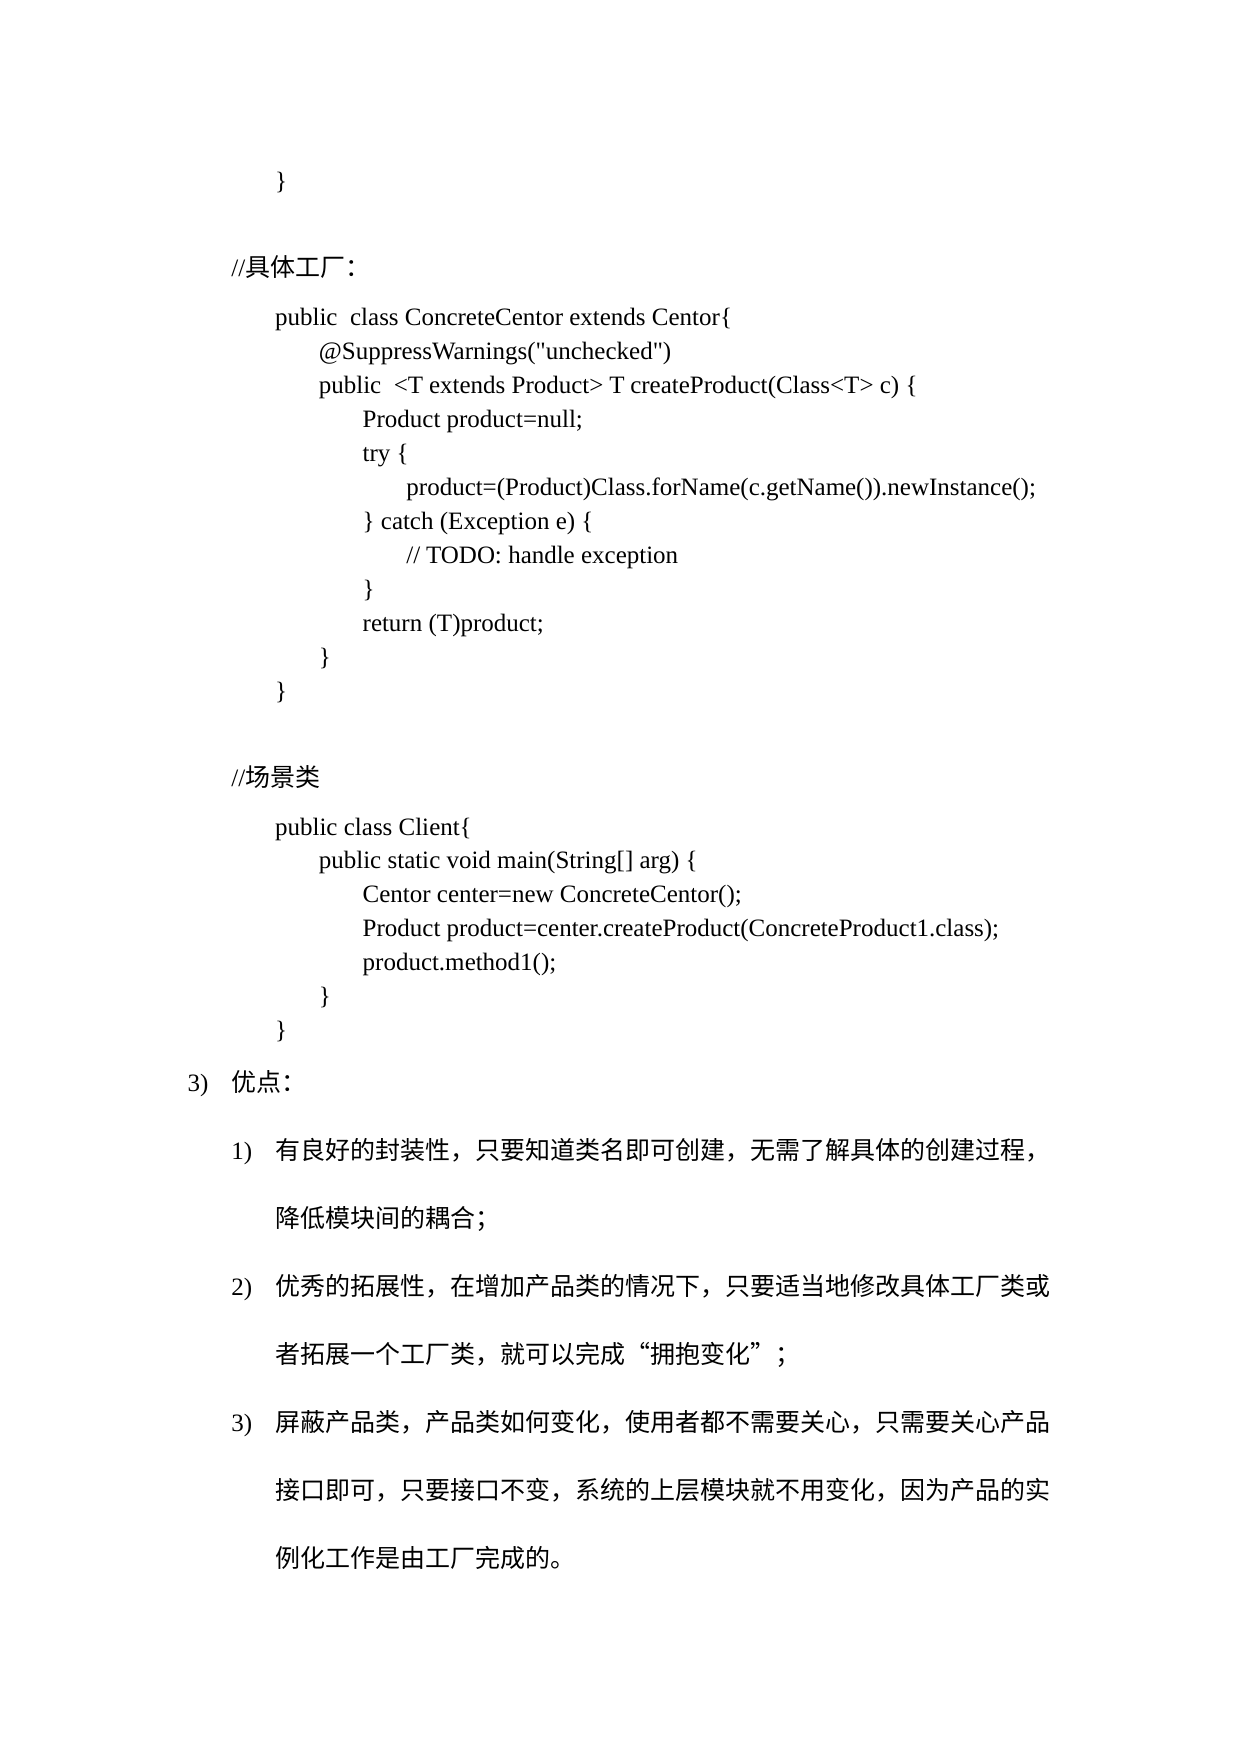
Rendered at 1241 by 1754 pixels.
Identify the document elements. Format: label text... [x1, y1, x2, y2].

text product.method1(); [187, 945, 1053, 979]
text } [187, 1013, 1053, 1047]
text Product product=null; [187, 402, 1053, 436]
text @SuppressWarnings("unchecked") [187, 334, 1053, 368]
text product=(Product)Class.forName(c.getName()).newInstance(); [187, 469, 1053, 503]
text public static void main(String[] arg) { [187, 843, 1053, 877]
text } [187, 979, 1053, 1013]
text } [187, 639, 1053, 673]
text public class ConcreteCentor extends Centor{ [187, 300, 1053, 334]
text public <T extends Product> T createProduct(Class<T> c) { [187, 368, 1053, 402]
text try { [187, 436, 1053, 469]
list 优点： [187, 1047, 1053, 1115]
text //场景类 [187, 741, 1053, 809]
text } [187, 164, 1053, 198]
list 优秀的拓展性，在增加产品类的情况下，只要适当地修改具体工厂类或者拓展一个工厂类，就可以完成“拥抱变化”； [231, 1251, 1053, 1386]
list 有良好的封装性，只要知道类名即可创建，无需了解具体的创建过程，降低模块间的耦合； [231, 1115, 1053, 1251]
text return (T)product; [187, 605, 1053, 639]
text // TODO: handle exception [187, 537, 1053, 571]
text } catch (Exception e) { [187, 503, 1053, 537]
text } [187, 571, 1053, 605]
list 屏蔽产品类，产品类如何变化，使用者都不需要关心，只需要关心产品接口即可，只要接口不变，系统的上层模块就不用变化，因为产品的实例化工作是由工厂完成的。 [231, 1386, 1053, 1590]
text Centor center=new ConcreteCentor(); [187, 877, 1053, 911]
text Product product=center.createProduct(ConcreteProduct1.class); [187, 911, 1053, 945]
text public class Client{ [187, 809, 1053, 843]
text } [187, 673, 1053, 707]
text //具体工厂： [187, 232, 1053, 300]
